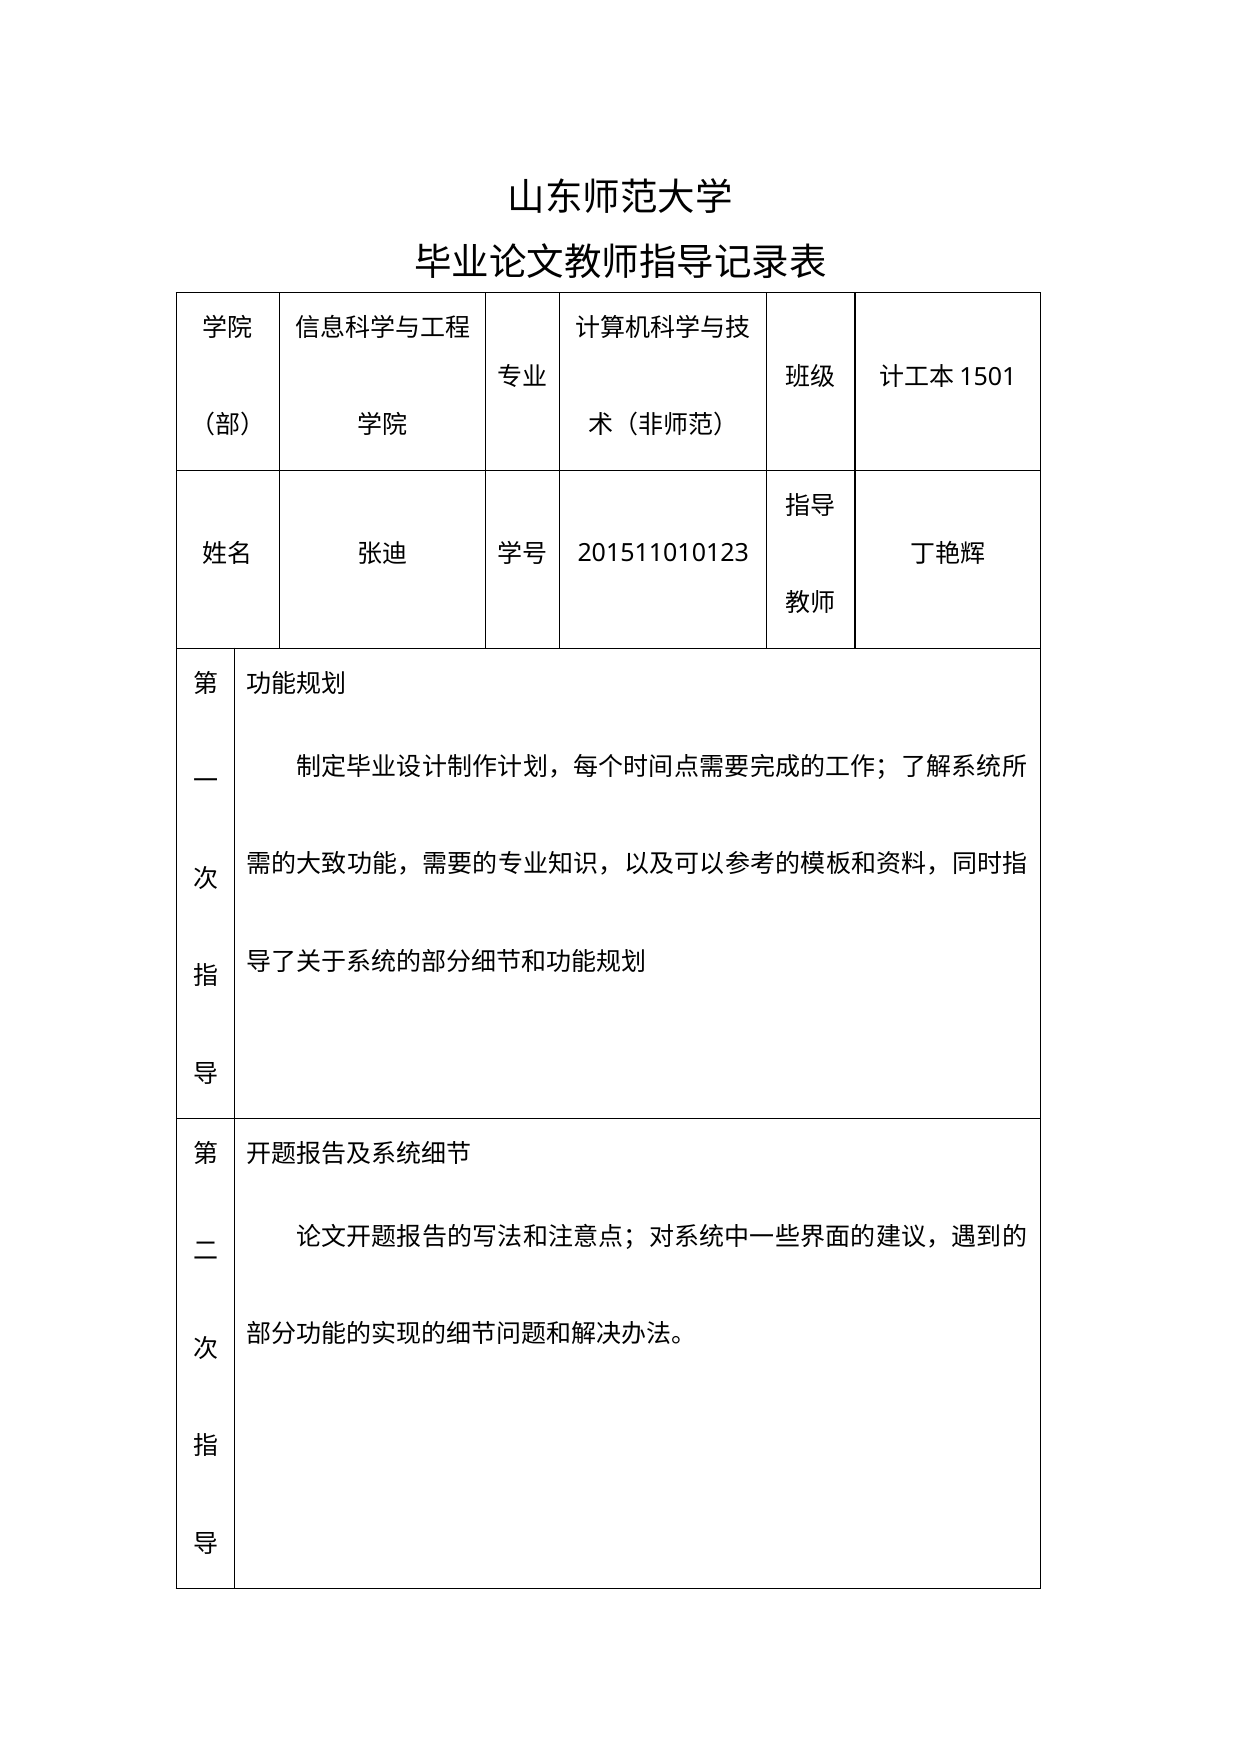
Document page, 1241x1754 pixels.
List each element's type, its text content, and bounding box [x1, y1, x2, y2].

table_cell 第一次指导 [177, 649, 234, 1118]
table_cell 丁艳辉 [856, 471, 1040, 648]
table_cell 功能规划 制定毕业设计制作计划，每个时间点需要完成的工作；了解系统所需的大致功能，需要的专业知识，以及可以参考的模板和资料，同时指导了关于系统的部分细节和功能规划 [235, 649, 1040, 1118]
table_header 学院（部） [177, 293, 279, 470]
table_cell 姓名 [177, 471, 279, 648]
table_cell 开题报告及系统细节 论文开题报告的写法和注意点；对系统中一些界面的建议，遇到的部分功能的实现的细节问题和解决办法。 [235, 1119, 1040, 1588]
table_header 计工本1501 [856, 293, 1040, 470]
text 山东师范大学 [187, 162, 1053, 227]
table_header 信息科学与工程学院 [280, 293, 485, 470]
table_header 班级 [767, 293, 854, 470]
table_cell 学号 [486, 471, 559, 648]
table_cell 张迪 [280, 471, 485, 648]
table_header 计算机科学与技术（非师范） [560, 293, 766, 470]
table_cell 指导教师 [767, 471, 854, 648]
text 毕业论文教师指导记录表 [187, 227, 1053, 292]
table_cell 201511010123 [560, 471, 766, 648]
table_header 专业 [486, 293, 559, 470]
table_cell 第二次指导 [177, 1119, 234, 1588]
